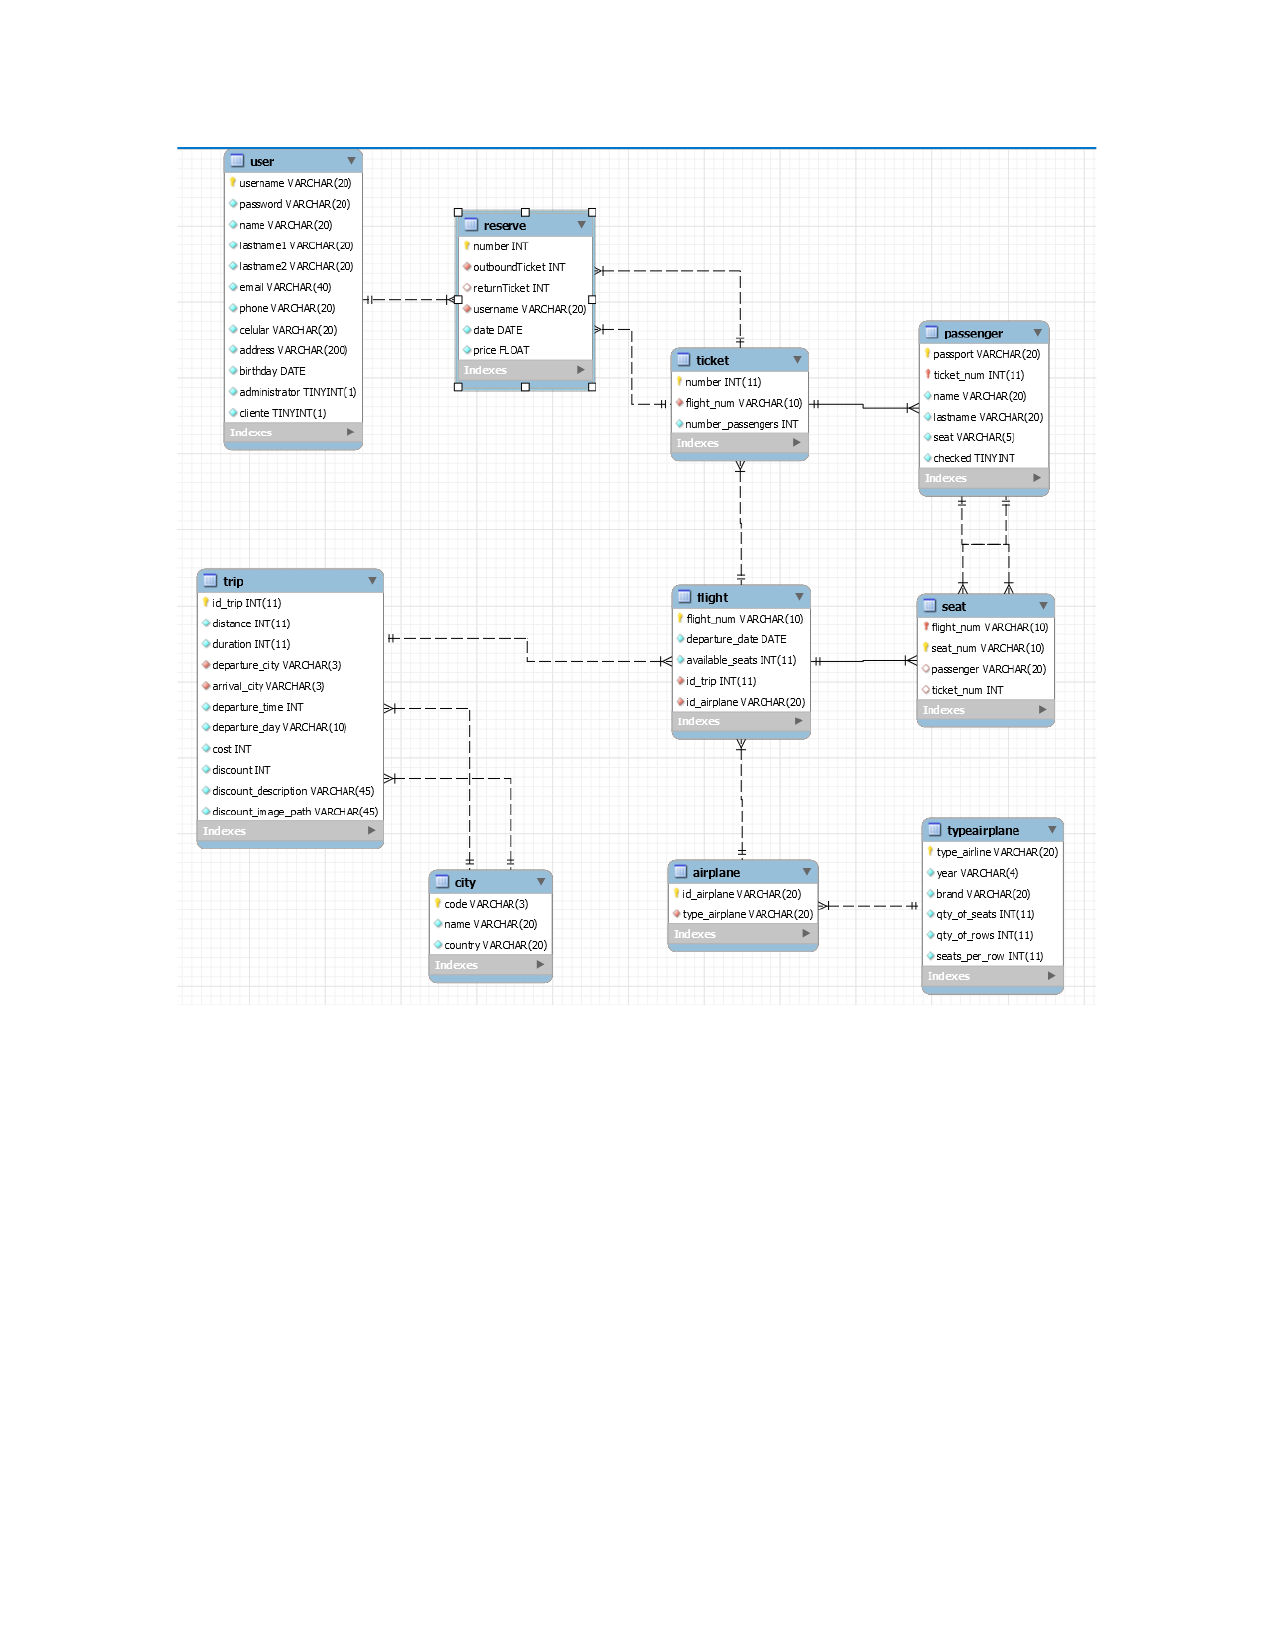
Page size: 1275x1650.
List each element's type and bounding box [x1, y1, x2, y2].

picture [177, 147, 1097, 1005]
